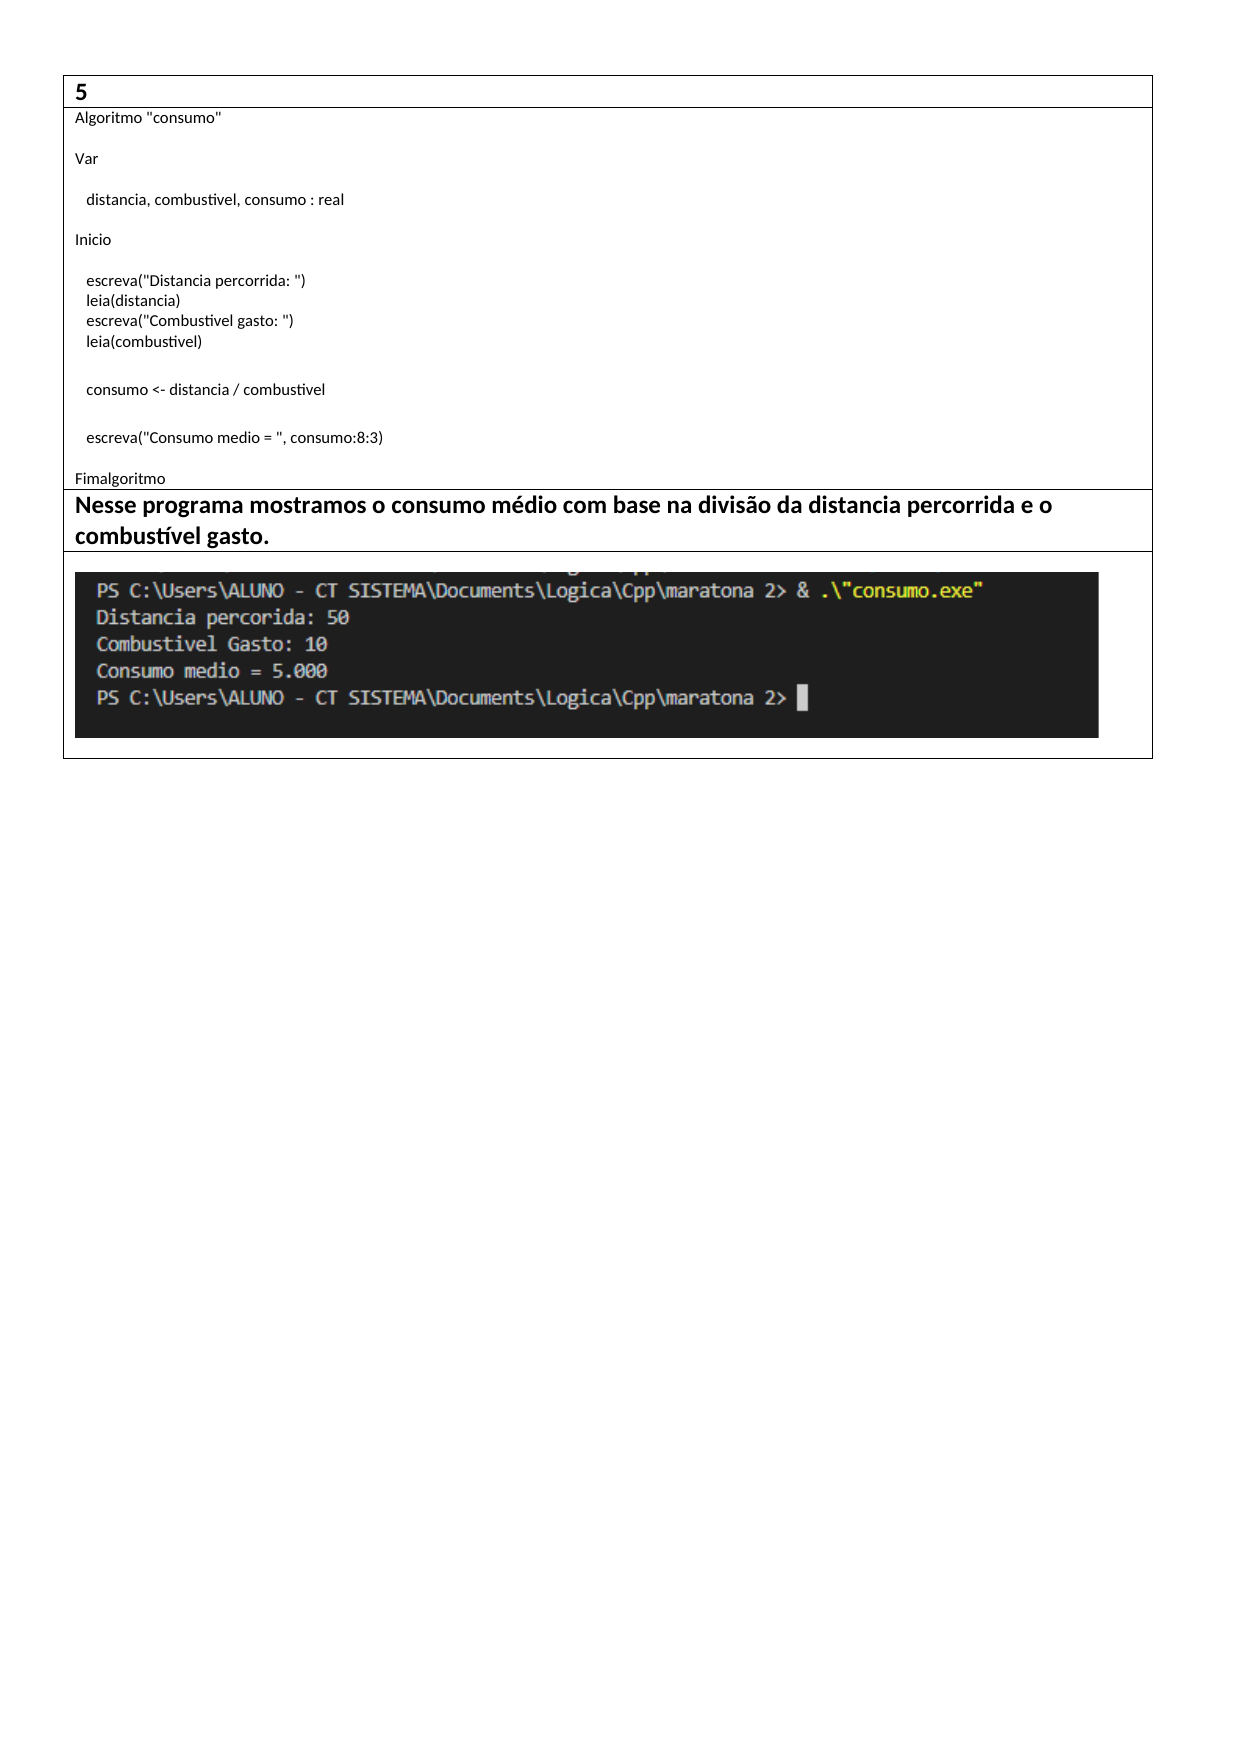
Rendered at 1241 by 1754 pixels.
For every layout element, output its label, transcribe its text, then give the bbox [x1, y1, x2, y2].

table_cell Nesse programa mostramos o consumo médio com base na divisão da distancia percorrida e o combustível gasto. [64, 490, 1152, 551]
table_header 5 [64, 76, 1152, 107]
picture [75, 572, 1099, 738]
table_cell [64, 552, 1152, 758]
table_cell Algoritmo "consumo" Var distancia, combustivel, consumo : real Inicio escreva("Distancia percorrida: ") leia(distancia) escreva("Combustivel gasto: ") leia(combustivel) consumo <- distancia / combustivel escreva("Consumo medio = ", consumo:8:3) Fimalgoritmo [64, 108, 1152, 489]
